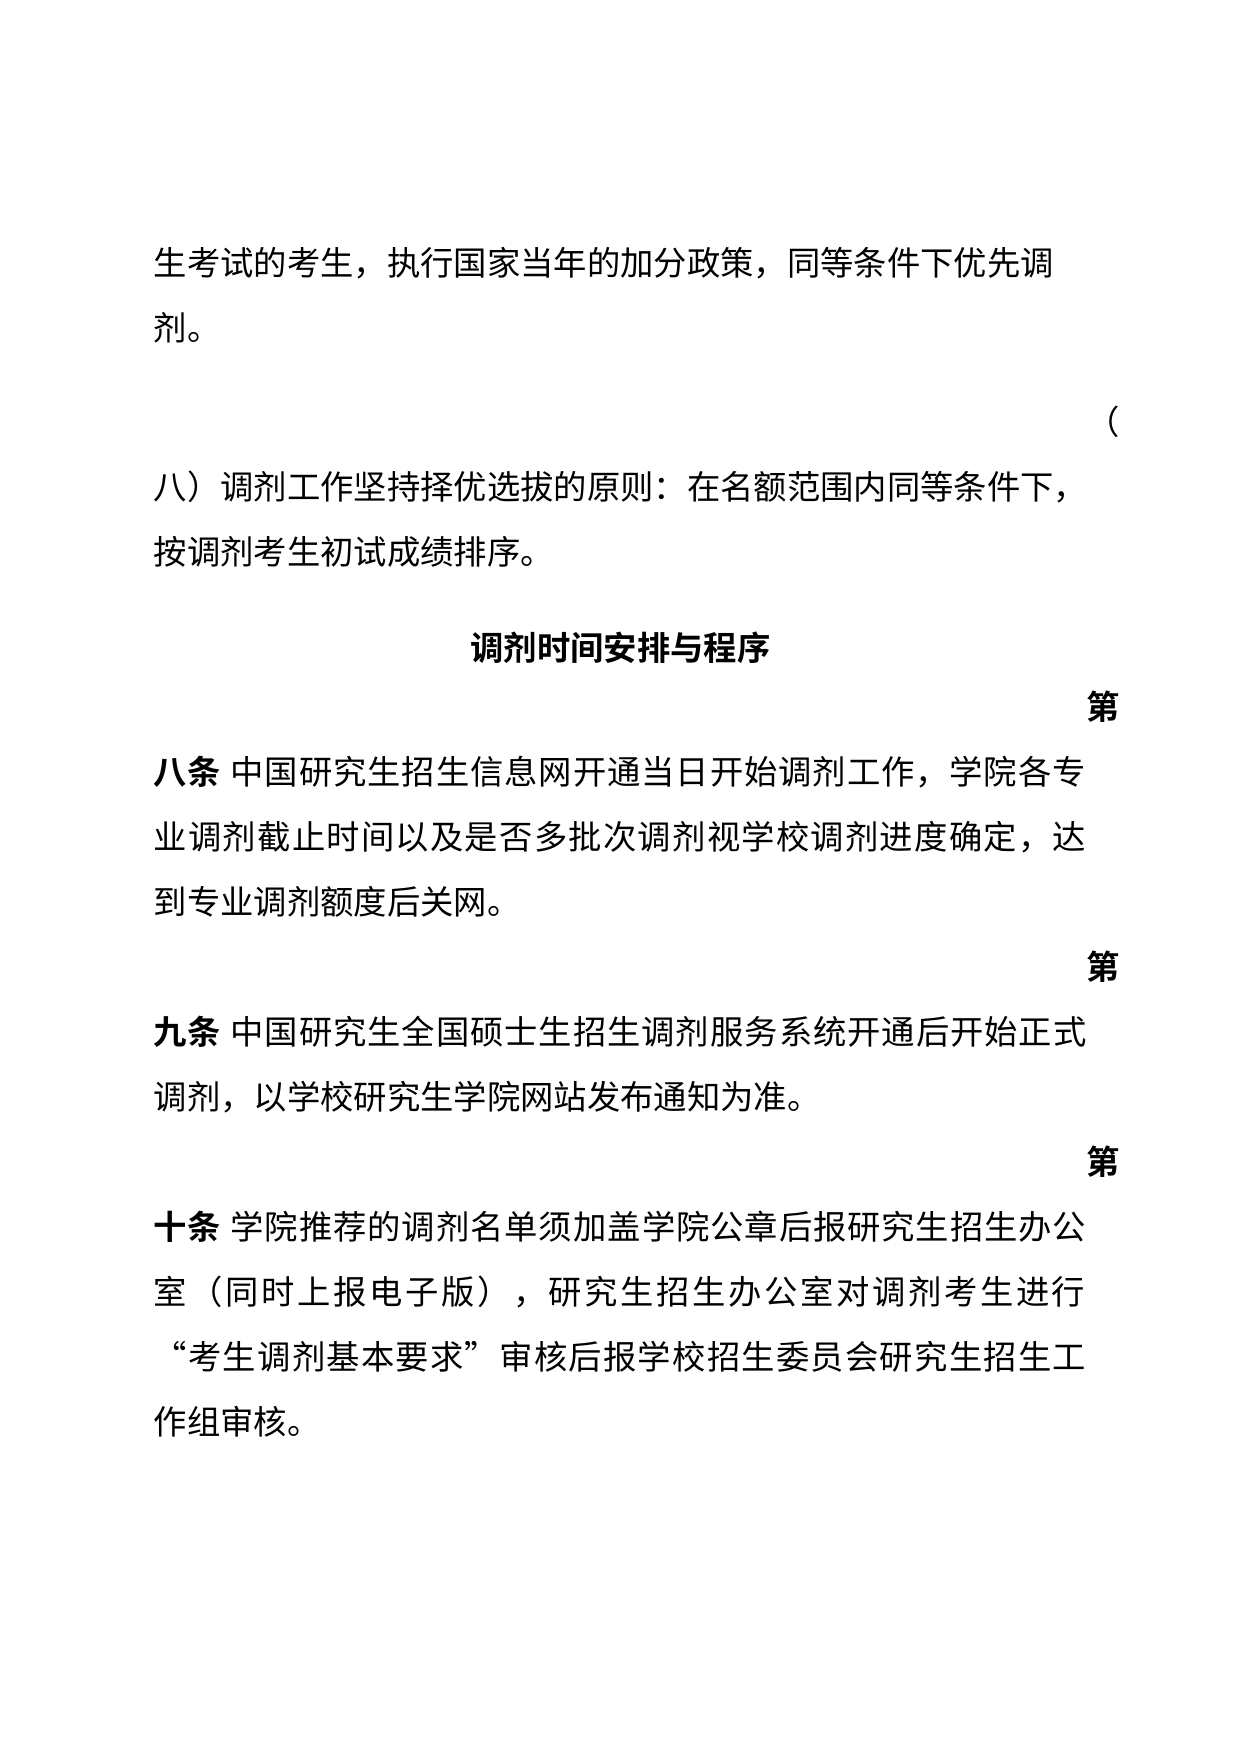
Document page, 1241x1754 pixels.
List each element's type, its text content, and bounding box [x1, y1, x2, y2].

text 第十条 学院推荐的调剂名单须加盖学院公章后报研究生招生办公室（同时上报电子版），研究生招生办公室对调剂考生进行“考生调剂基本要求”审核后报学校招生委员会研究生招生工作组审核。 [153, 1127, 1087, 1452]
text 第八条 中国研究生招生信息网开通当日开始调剂工作，学院各专业调剂截止时间以及是否多批次调剂视学校调剂进度确定，达到专业调剂额度后关网。 [153, 672, 1087, 932]
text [153, 228, 1087, 358]
text 调剂时间安排与程序 [153, 612, 1087, 672]
text （八）调剂工作坚持择优选拔的原则：在名额范围内同等条件下，按调剂考生初试成绩排序。 [153, 388, 1087, 583]
text 第九条 中国研究生全国硕士生招生调剂服务系统开通后开始正式调剂，以学校研究生学院网站发布通知为准。 [153, 932, 1087, 1127]
